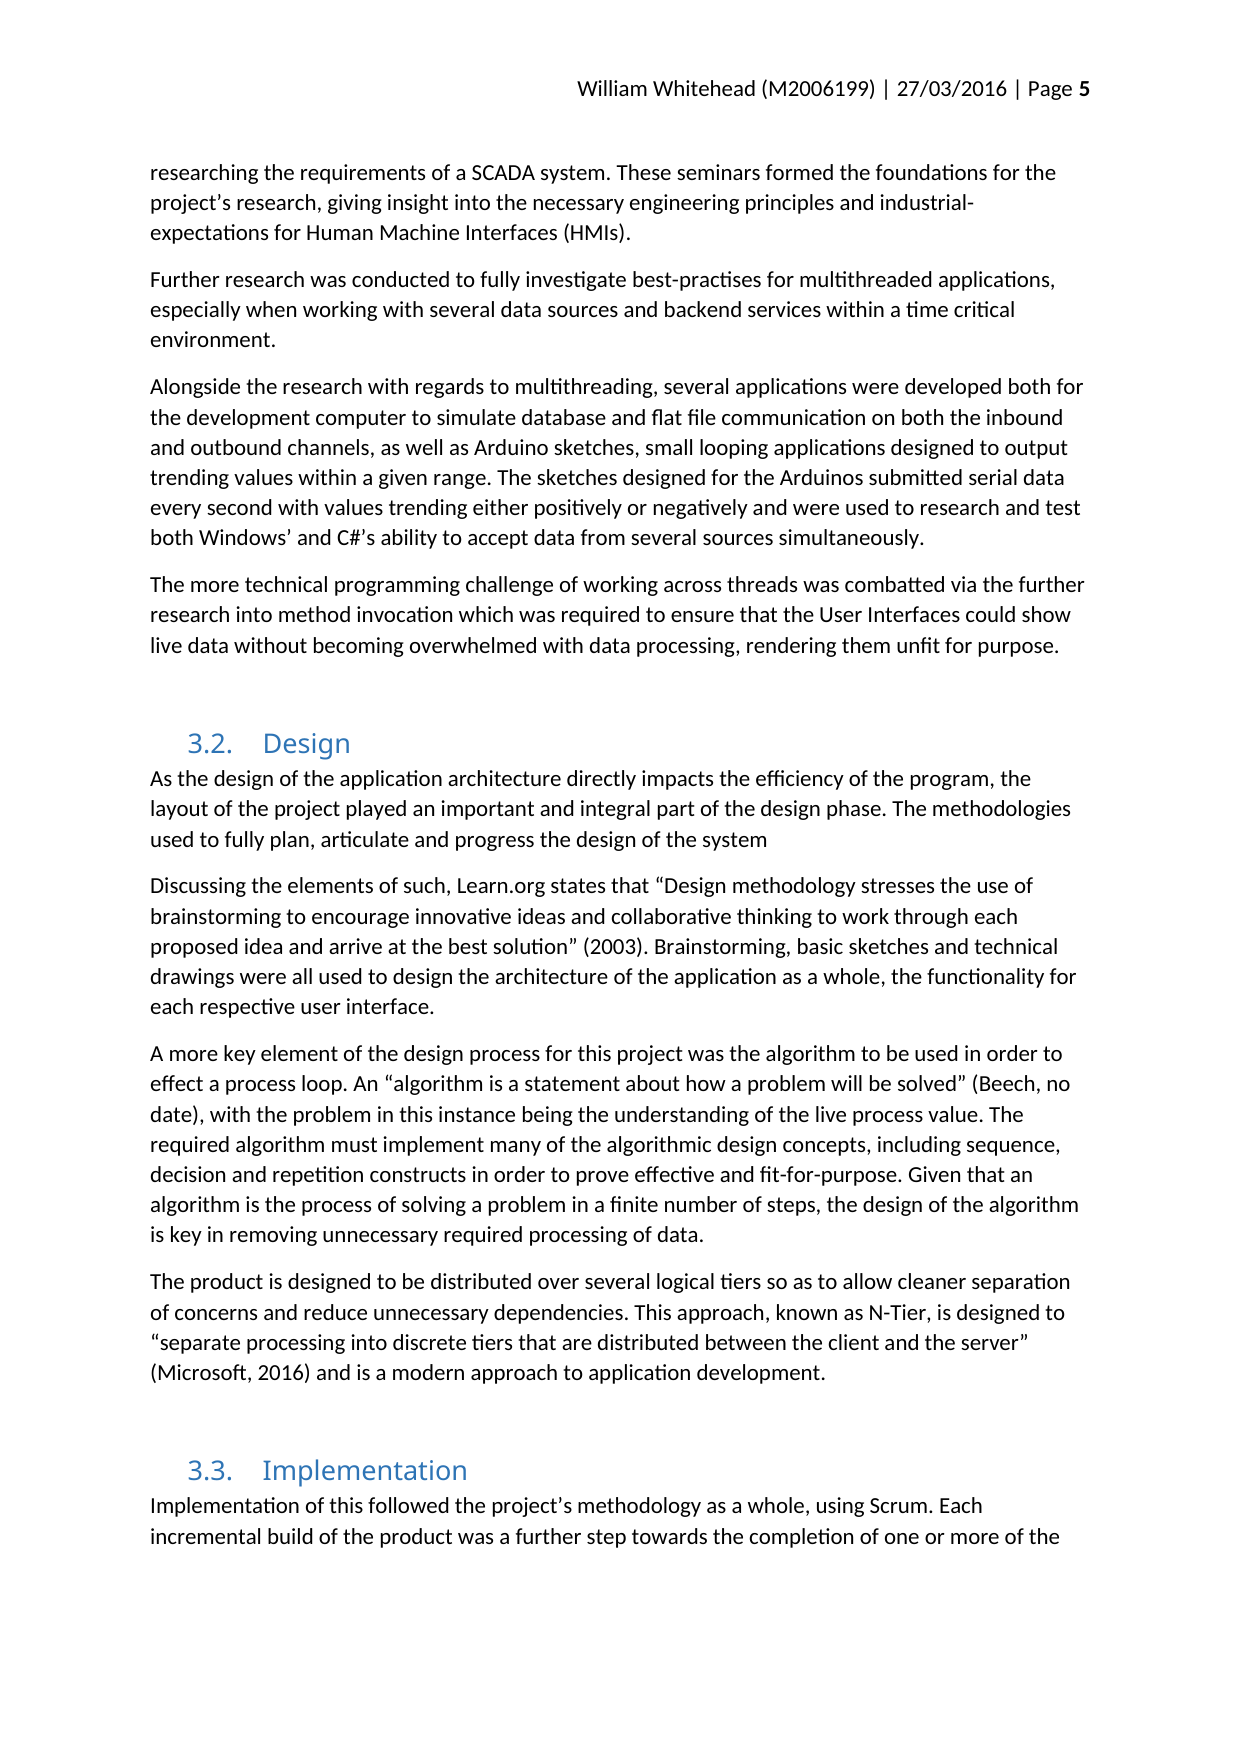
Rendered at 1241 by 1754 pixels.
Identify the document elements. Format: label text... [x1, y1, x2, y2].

subtitle Design [187, 724, 1090, 761]
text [150, 1492, 1090, 1550]
text A more key element of the design process for this project was the algorithm to be used in order to effect a process loop. An “algorithm is a statement about how a problem will be solved” (Beech, no date), with the problem in this instance being the understanding of the live process value. The required algorithm must implement many of the algorithmic design concepts, including sequence, decision and repetition constructs in order to prove effective and fit-for-purpose. Given that an algorithm is the process of solving a problem in a finite number of steps, the design of the algorithm is key in removing unnecessary required processing of data. [150, 1039, 1090, 1248]
text Alongside the research with regards to multithreading, several applications were developed both for the development computer to simulate database and flat file communication on both the inbound and outbound channels, as well as Arduino sketches, small looping applications designed to output trending values within a given range. The sketches designed for the Arduinos submitted serial data every second with values trending either positively or negatively and were used to research and test both Windows’ and C#’s ability to accept data from several sources simultaneously. [150, 372, 1090, 551]
text The product is designed to be distributed over several logical tiers so as to allow cleaner separation of concerns and reduce unnecessary dependencies. This approach, known as N-Tier, is designed to “separate processing into discrete tiers that are distributed between the client and the server” (Microsoft, 2016) and is a modern approach to application development. [150, 1267, 1090, 1386]
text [150, 158, 1090, 246]
text Discussing the elements of such, Learn.org states that “Design methodology stresses the use of brainstorming to encourage innovative ideas and collaborative thinking to work through each proposed idea and arrive at the best solution” (2003). Brainstorming, basic sketches and technical drawings were all used to design the architecture of the application as a whole, the functionality for each respective user interface. [150, 872, 1090, 1020]
text The more technical programming challenge of working across threads was combatted via the further research into method invocation which was required to ensure that the User Interfaces could show live data without becoming overwhelmed with data processing, rendering them unfit for purpose. [150, 570, 1090, 659]
subtitle Implementation [187, 1452, 1090, 1489]
text As the design of the application architecture directly impacts the efficiency of the program, the layout of the project played an important and integral part of the design phase. The methodologies used to fully plan, articulate and progress the design of the system [150, 764, 1090, 853]
text Further research was conducted to fully investigate best-practises for multithreaded applications, especially when working with several data sources and backend services within a time critical environment. [150, 265, 1090, 353]
